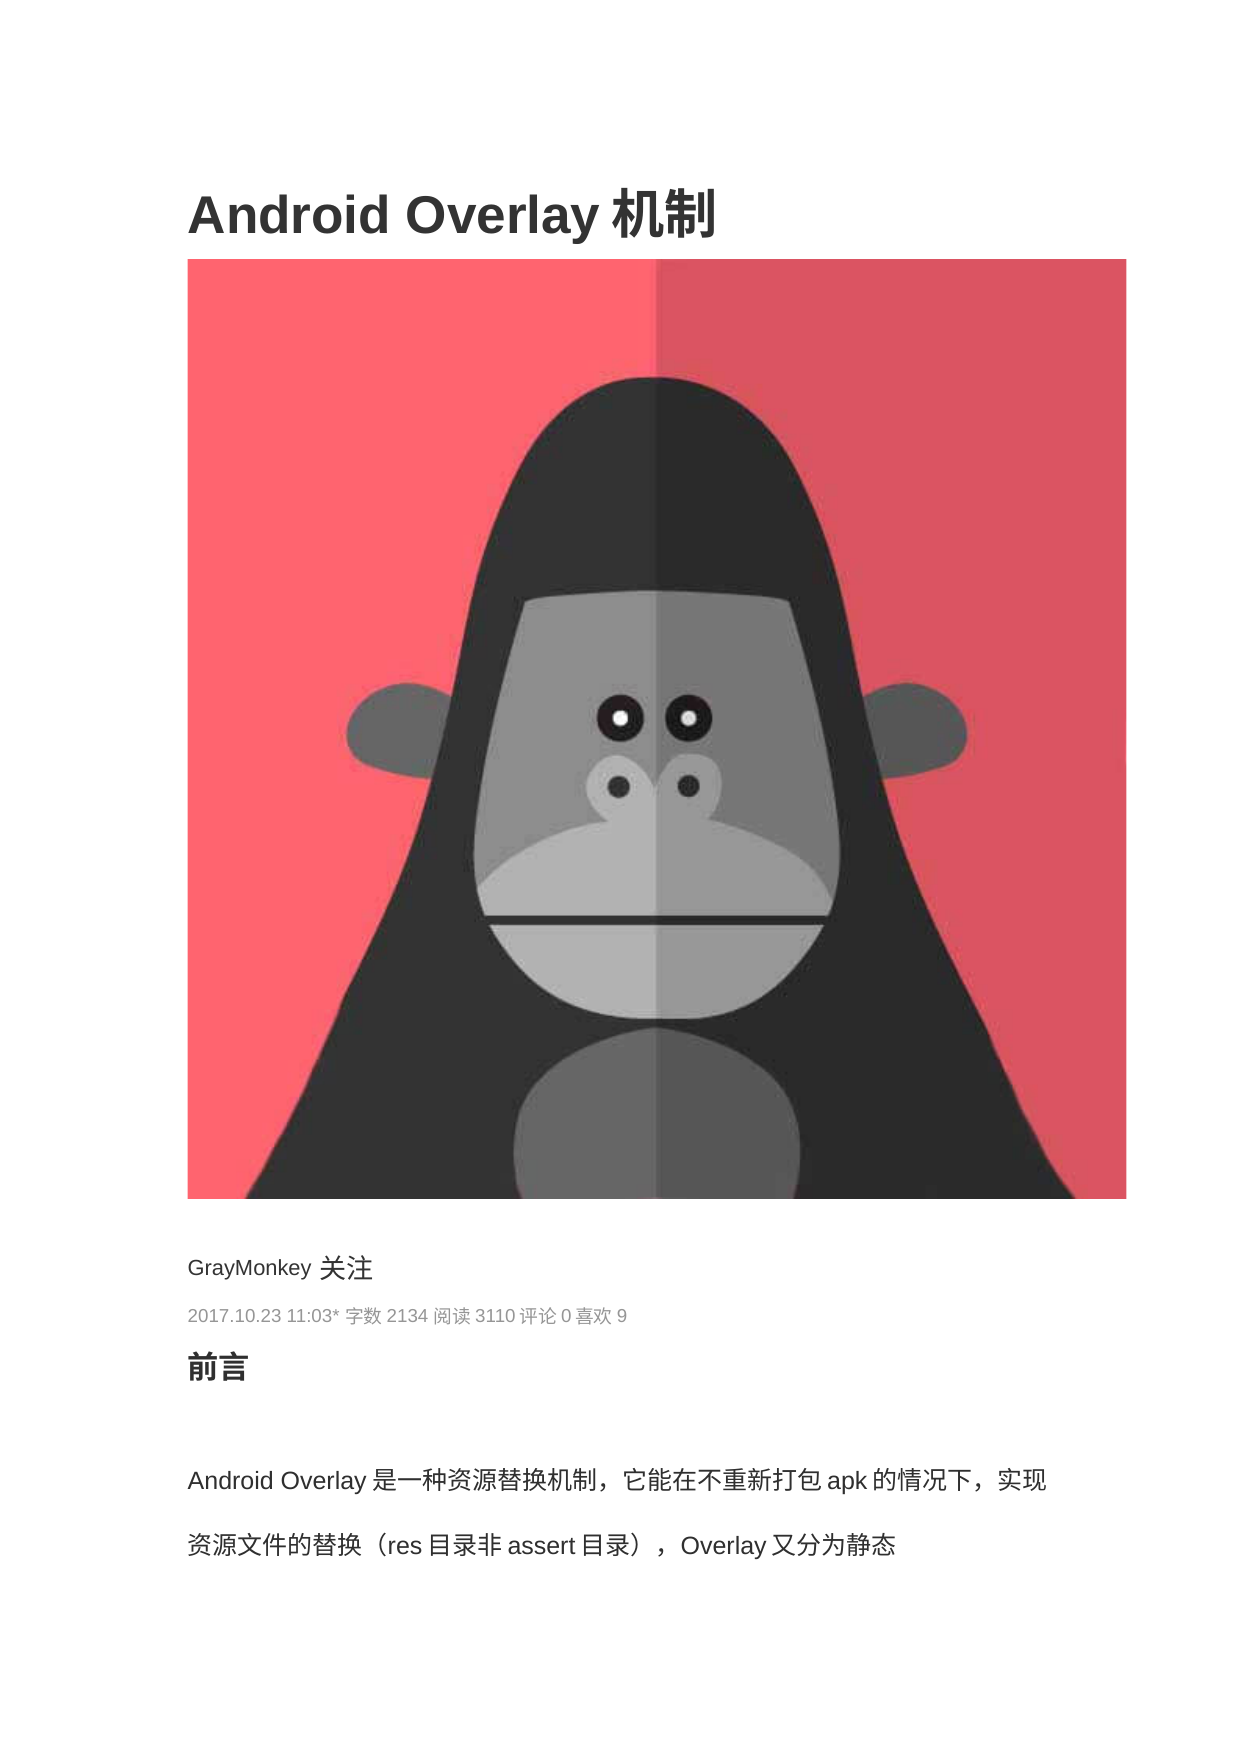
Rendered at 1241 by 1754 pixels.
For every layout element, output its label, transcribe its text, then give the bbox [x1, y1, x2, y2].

subtitle Android Overlay机制 [187, 162, 1053, 259]
text 2017.10.23 11:03* 字数 2134 阅读 3110评论 0喜欢 9 [187, 1299, 1053, 1332]
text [187, 1446, 1053, 1576]
picture [187, 259, 1127, 1199]
text GrayMonkey 关注 [187, 1234, 1053, 1299]
subtitle 前言 [187, 1332, 1053, 1397]
